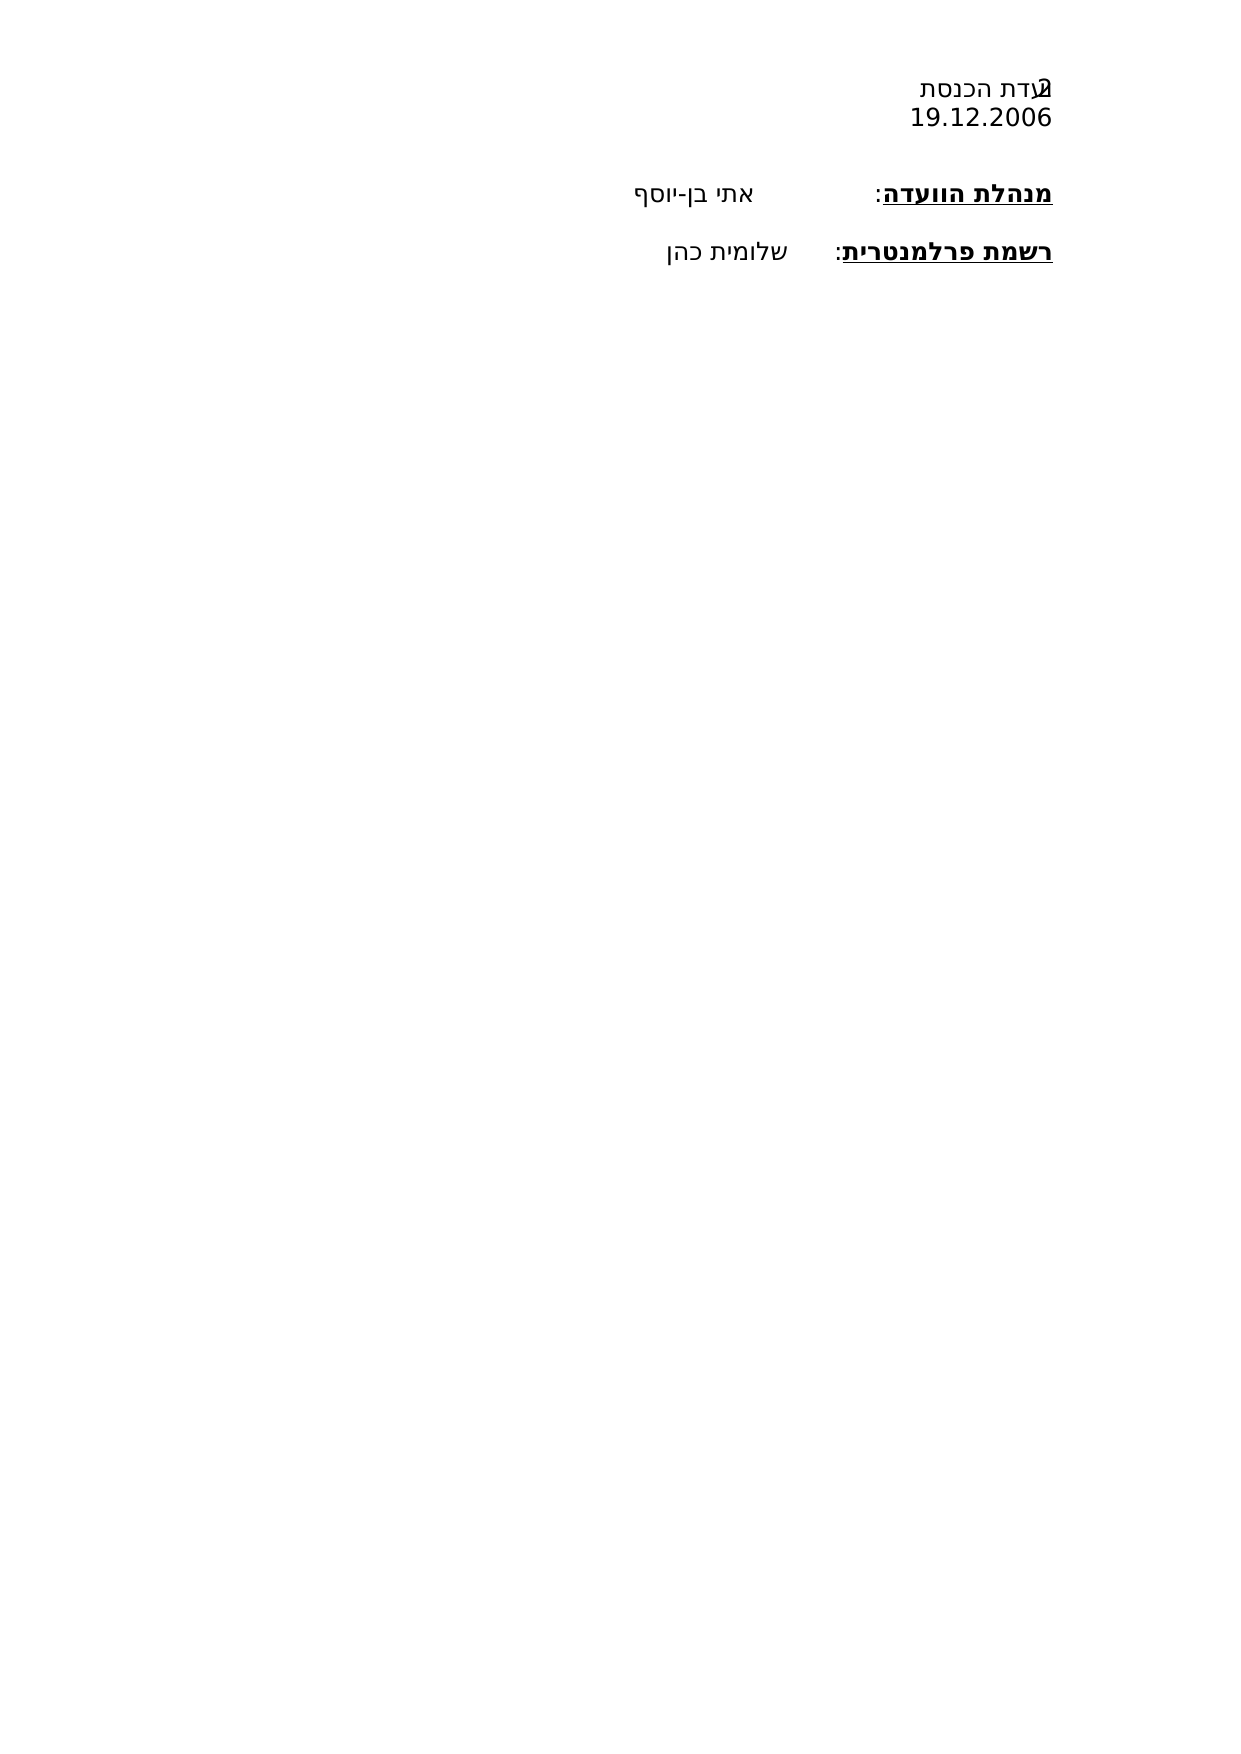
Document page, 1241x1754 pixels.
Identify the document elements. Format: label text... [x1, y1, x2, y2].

text מנהלת הוועדה: אתי בן-יוסף [187, 179, 1053, 208]
text רשמת פרלמנטרית: שלומית כהן [187, 237, 1053, 266]
